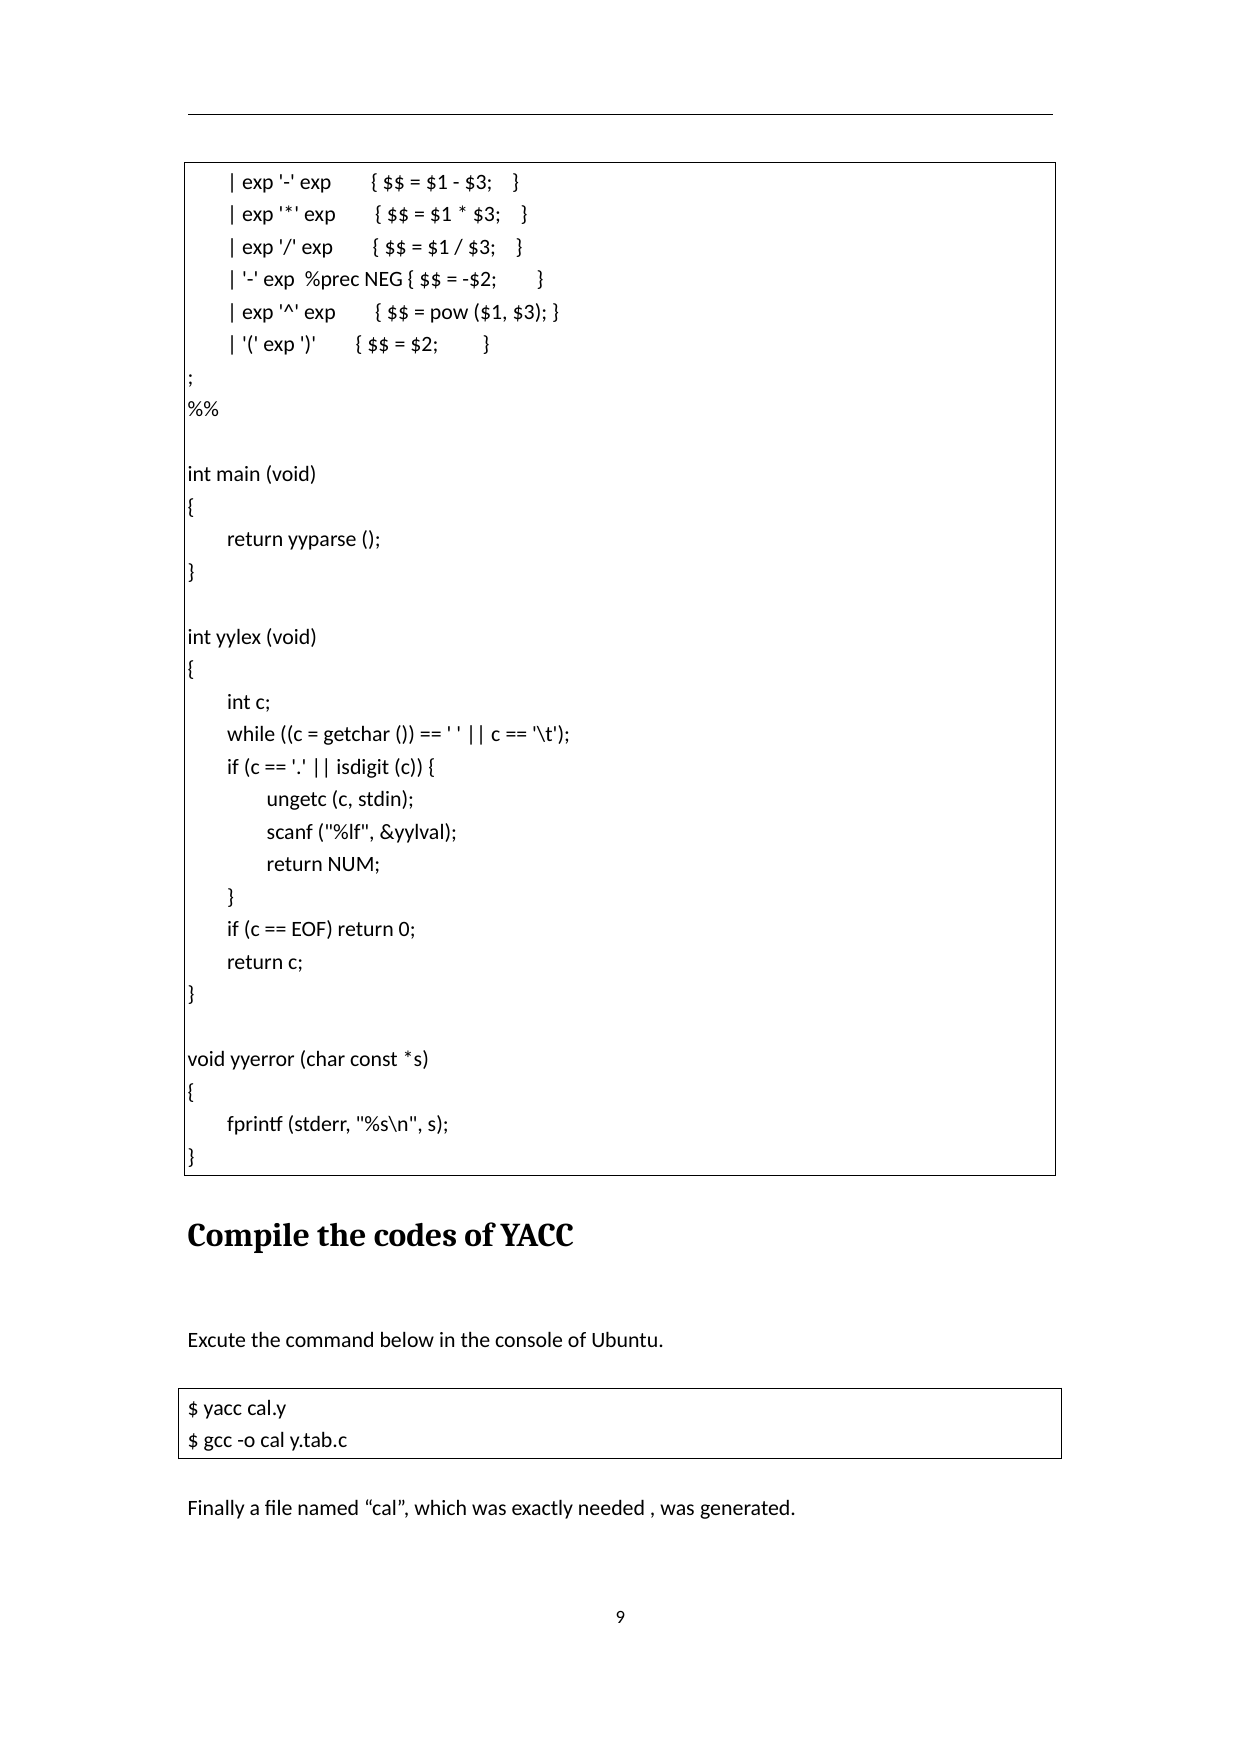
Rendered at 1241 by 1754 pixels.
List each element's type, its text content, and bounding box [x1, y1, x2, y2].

text ; [187, 360, 1053, 393]
text $ yacc cal.y [179, 1389, 1061, 1420]
text { [187, 653, 1053, 685]
text return c; [187, 945, 1053, 978]
text | '(' exp ')' { $$ = $2; } [187, 328, 1053, 360]
text | exp '*' exp { $$ = $1 * $3; } [187, 198, 1053, 230]
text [187, 1323, 1053, 1355]
text fprintf (stderr, "%s\n", s); [187, 1108, 1053, 1137]
text ungetc (c, stdin); [187, 783, 1053, 815]
text } [185, 1137, 1055, 1175]
text } [187, 555, 1053, 588]
text | '-' exp %prec NEG { $$ = -$2; } [187, 263, 1053, 295]
text Finally a file named “cal”, which was exactly needed , was generated. [187, 1492, 1053, 1524]
text void yyerror (char const *s) [187, 1043, 1053, 1075]
text %% [187, 393, 1053, 425]
text | exp '-' exp { $$ = $1 - $3; } [185, 163, 1055, 198]
text } [187, 880, 1053, 913]
text scanf ("%lf", &yylval); [187, 815, 1053, 848]
text } [187, 978, 1053, 1010]
text if (c == '.' || isdigit (c)) { [187, 750, 1053, 783]
text int main (void) [187, 458, 1053, 490]
text int yylex (void) [187, 620, 1053, 653]
text if (c == EOF) return 0; [187, 913, 1053, 945]
text | exp '/' exp { $$ = $1 / $3; } [187, 230, 1053, 263]
text $ gcc -o cal y.tab.c [179, 1420, 1061, 1458]
text int c; [187, 685, 1053, 718]
text return yyparse (); [187, 523, 1053, 555]
subtitle Compile the codes of YACC [187, 1203, 1053, 1268]
text { [187, 1075, 1053, 1108]
text | exp '^' exp { $$ = pow ($1, $3); } [187, 295, 1053, 328]
text return NUM; [187, 848, 1053, 880]
text { [187, 490, 1053, 523]
text while ((c = getchar ()) == ' ' || c == '\t'); [187, 718, 1053, 750]
